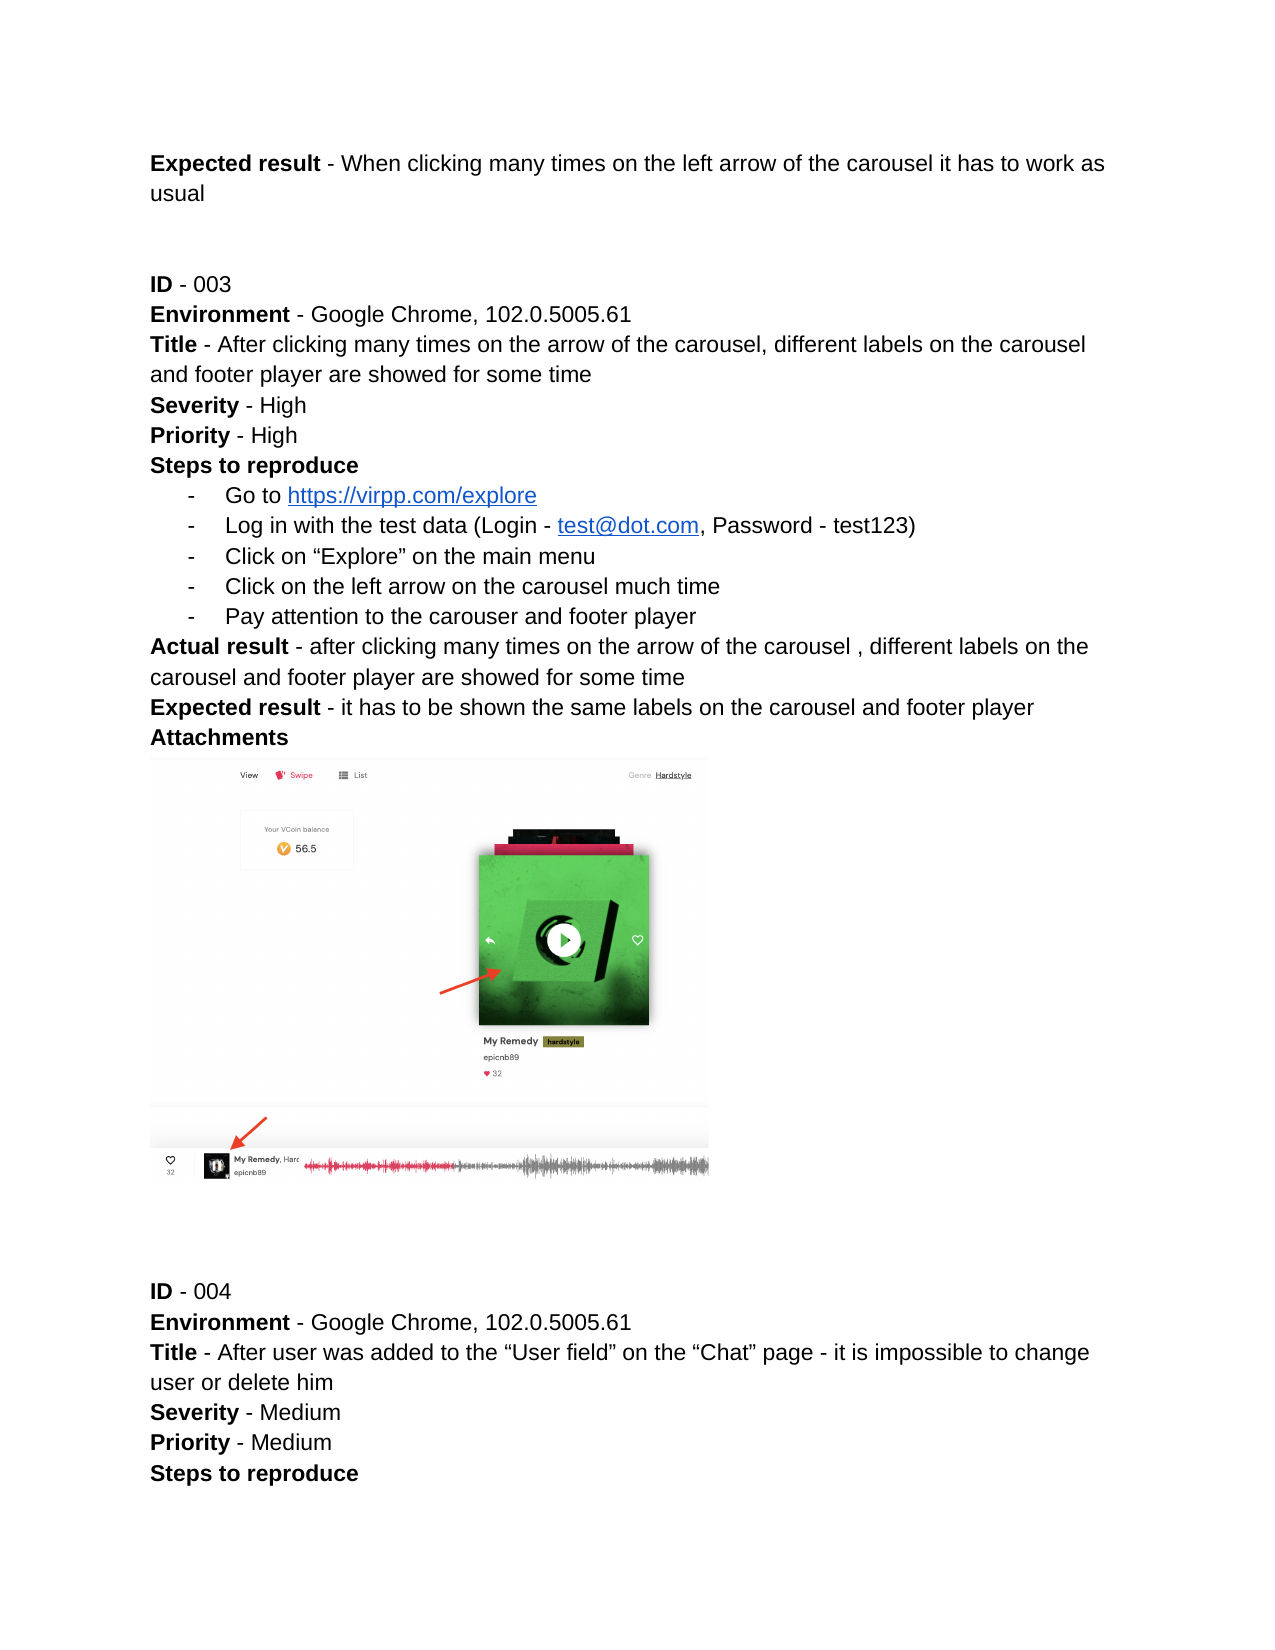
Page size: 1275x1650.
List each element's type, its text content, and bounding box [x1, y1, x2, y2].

text Steps to reproduce [150, 452, 1125, 478]
list Click on the left arrow on the carousel much time [187, 573, 1125, 599]
text Actual result - after clicking many times on the arrow of the carousel , different labels on the carousel and footer player are showed for some time [150, 633, 1125, 690]
text Priority - Medium [150, 1429, 1125, 1456]
text Severity - Medium [150, 1399, 1125, 1426]
text Environment - Google Chrome, 102.0.5005.61 [150, 1308, 1125, 1335]
text ID - 003 [150, 271, 1125, 297]
text Steps to reproduce [150, 1459, 1125, 1486]
list Go to https://virpp.com/explore [187, 482, 1125, 509]
text Expected result - When clicking many times on the left arrow of the carousel it has to work as usual [150, 150, 1125, 207]
text Priority - High [150, 422, 1125, 448]
text Title - After user was added to the “User field” on the “Chat” page - it is impossible to change user or delete him [150, 1339, 1125, 1395]
picture [150, 754, 709, 1184]
text Environment - Google Chrome, 102.0.5005.61 [150, 301, 1125, 327]
text Attachments [150, 724, 1125, 750]
list Pay attention to the carouser and footer player [187, 603, 1125, 629]
text Expected result - it has to be shown the same labels on the carousel and footer player [150, 694, 1125, 720]
text ID - 004 [150, 1278, 1125, 1305]
text Severity - High [150, 392, 1125, 418]
list Log in with the test data (Login - test@dot.com, Password - test123) [187, 512, 1125, 539]
text Title - After clicking many times on the arrow of the carousel, different labels on the carousel and footer player are showed for some time [150, 331, 1125, 388]
list Click on “Explore” on the main menu [187, 543, 1125, 569]
